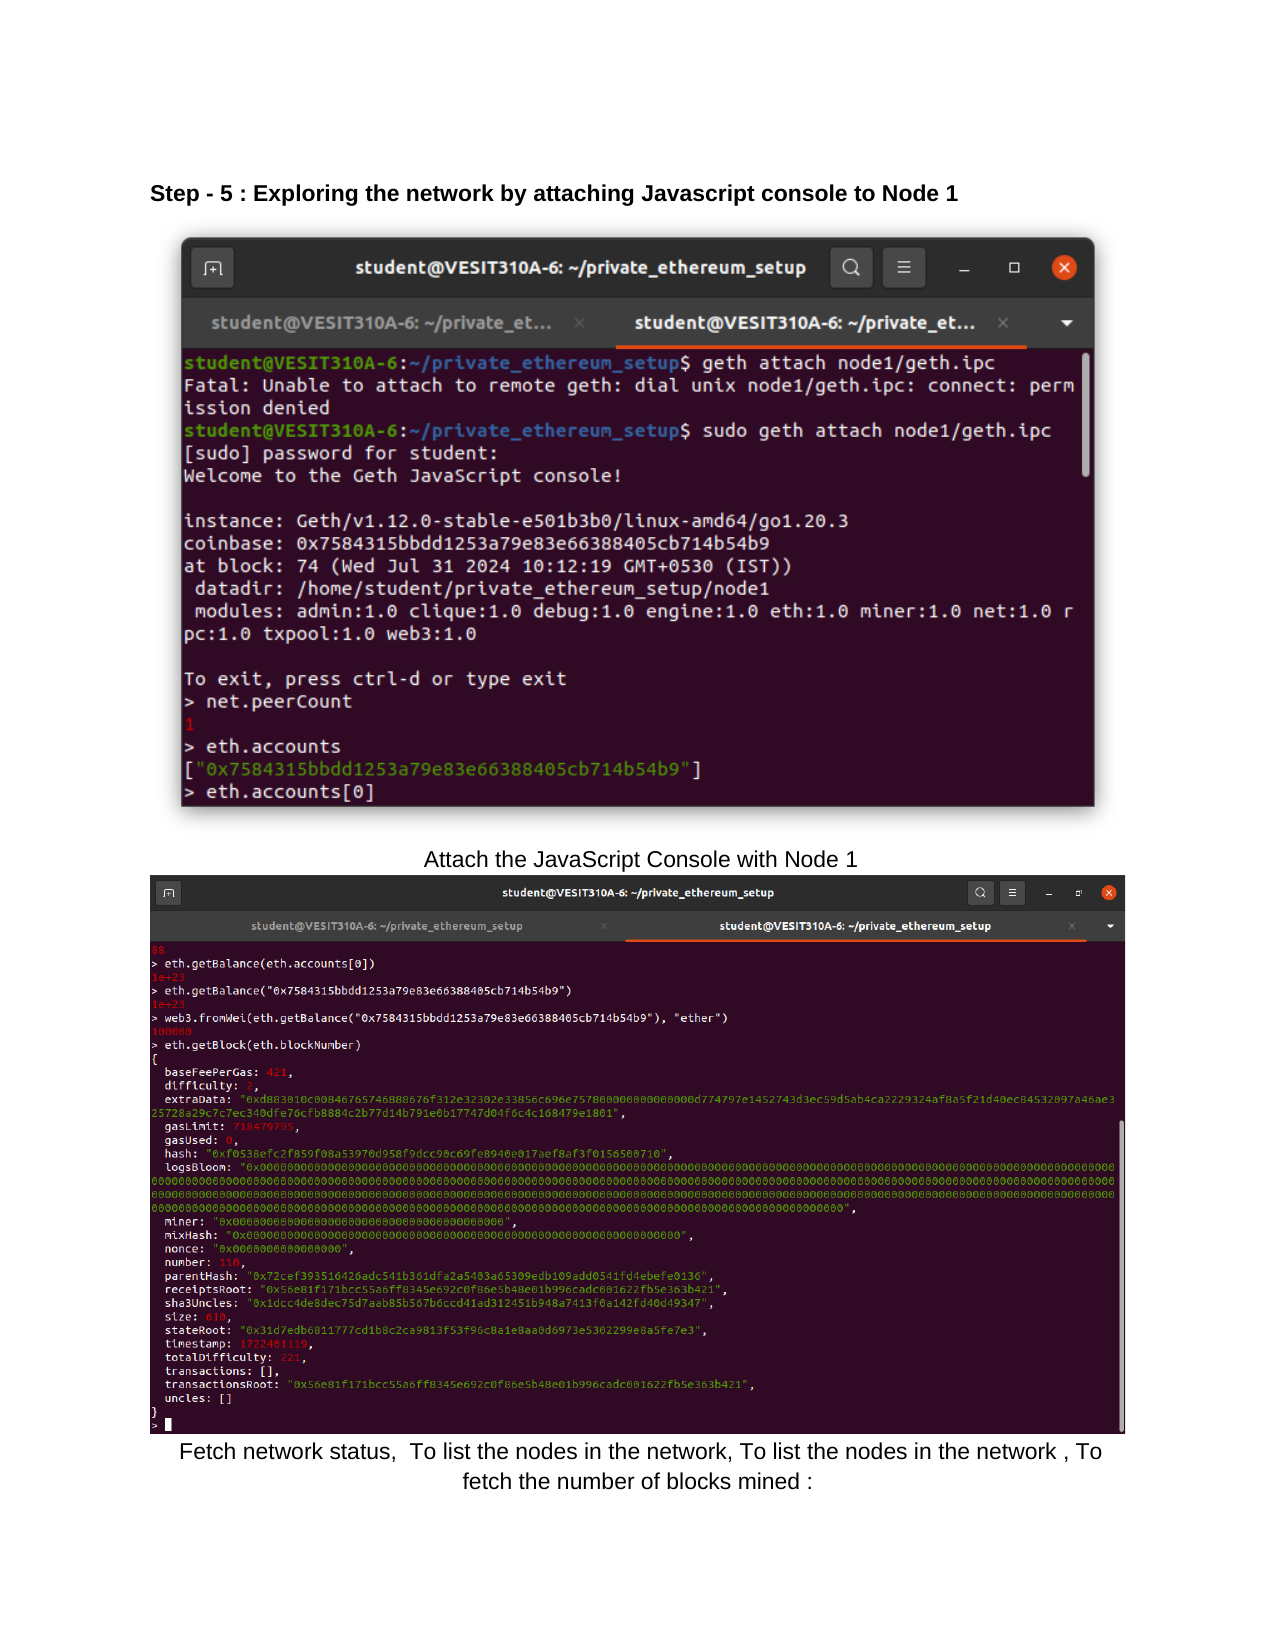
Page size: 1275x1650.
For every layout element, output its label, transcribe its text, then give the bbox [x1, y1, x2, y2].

picture [150, 210, 1125, 842]
text Attach the JavaScript Console with Node 1 [150, 846, 1125, 872]
text Step - 5 : Exploring the network by attaching Javascript console to Node 1 [150, 180, 1125, 207]
picture [150, 875, 1125, 1434]
text Fetch network status, To list the nodes in the network, To list the nodes in the network , To fetch the number of blocks mined : [150, 1438, 1125, 1494]
